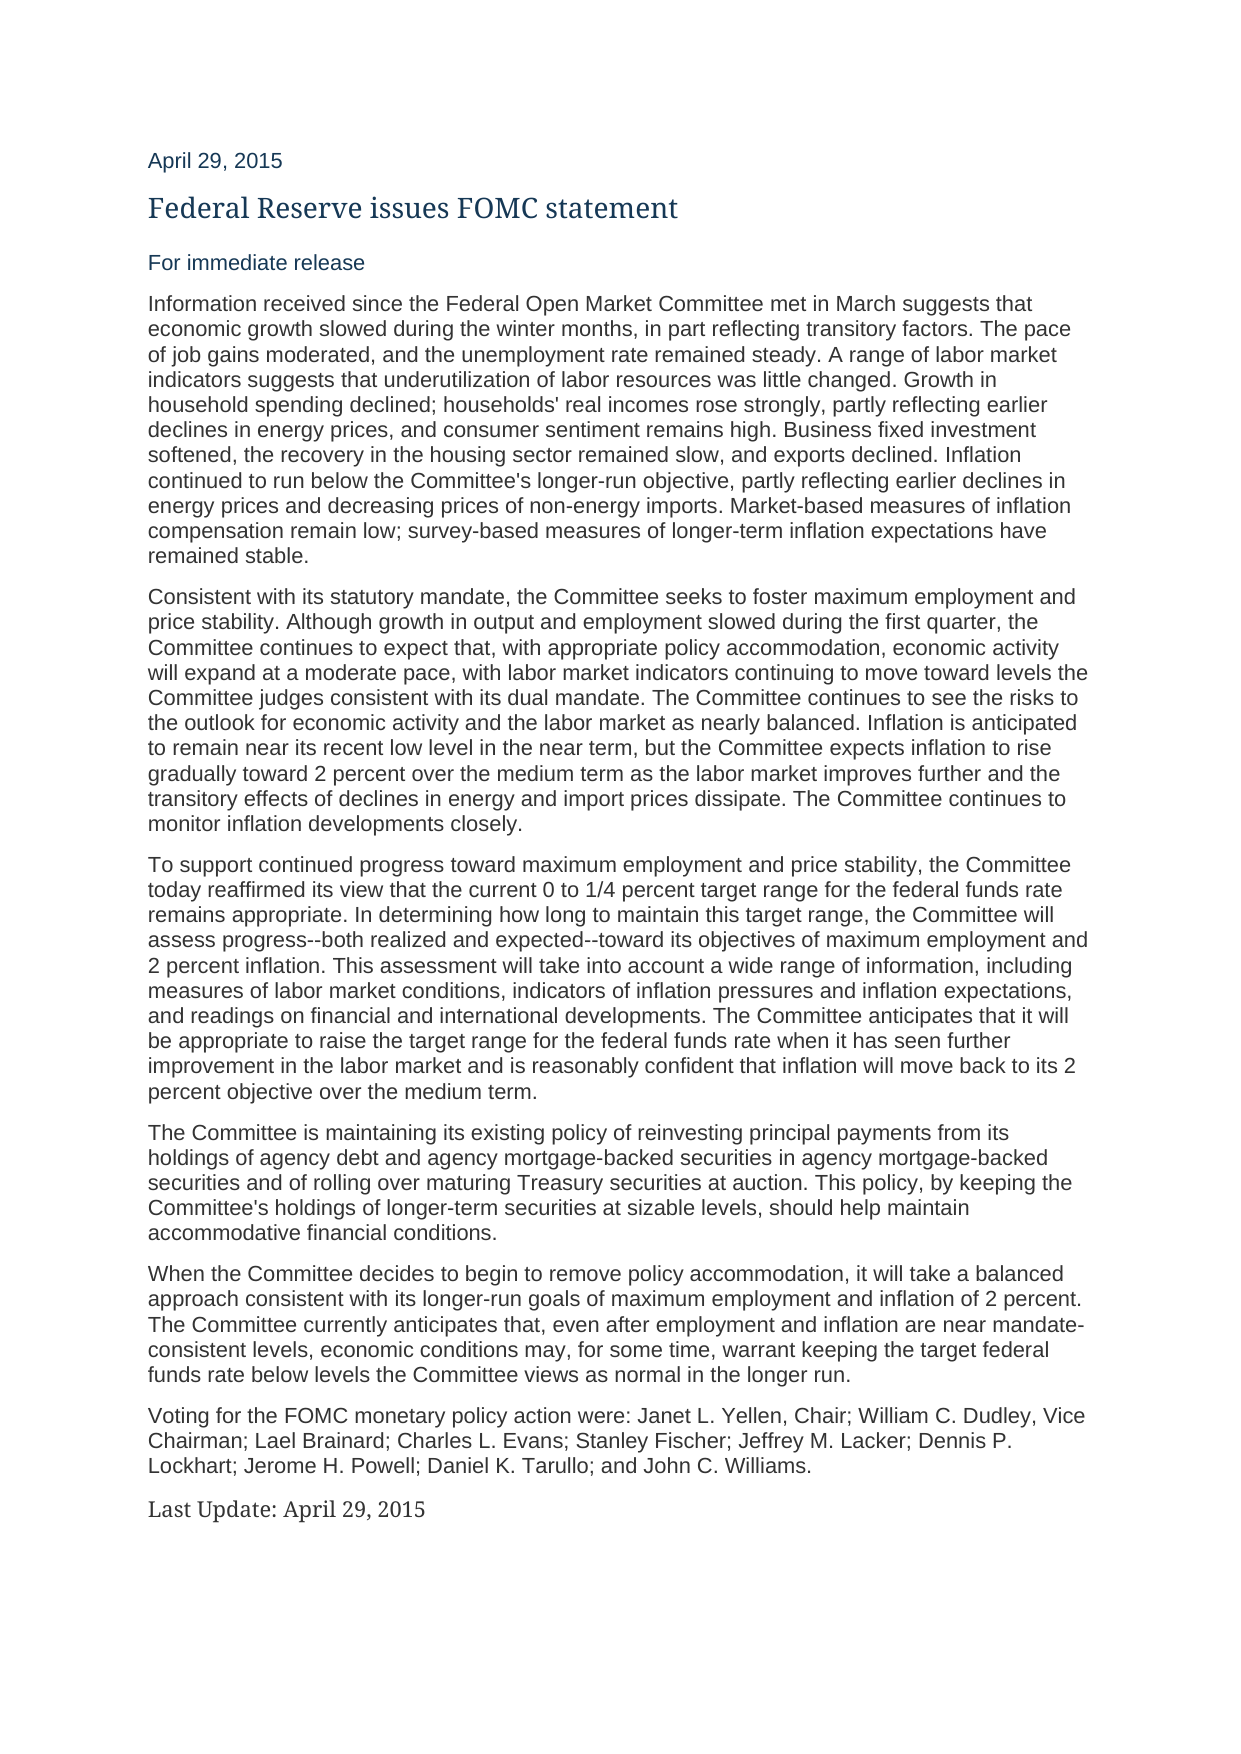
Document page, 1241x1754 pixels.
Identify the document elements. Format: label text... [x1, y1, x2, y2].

text Consistent with its statutory mandate, the Committee seeks to foster maximum employment and price stability. Although growth in output and employment slowed during the first quarter, the Committee continues to expect that, with appropriate policy accommodation, economic activity will expand at a moderate pace, with labor market indicators continuing to move toward levels the Committee judges consistent with its dual mandate. The Committee continues to see the risks to the outlook for economic activity and the labor market as nearly balanced. Inflation is anticipated to remain near its recent low level in the near term, but the Committee expects inflation to rise gradually toward 2 percent over the medium term as the labor market improves further and the transitory effects of declines in energy and import prices dissipate. The Committee continues to monitor inflation developments closely. [148, 584, 1093, 836]
text When the Committee decides to begin to remove policy accommodation, it will take a balanced approach consistent with its longer-run goals of maximum employment and inflation of 2 percent. The Committee currently anticipates that, even after employment and inflation are near mandate-consistent levels, economic conditions may, for some time, warrant keeping the target federal funds rate below levels the Committee views as normal in the longer run. [148, 1261, 1093, 1387]
text The Committee is maintaining its existing policy of reinvesting principal payments from its holdings of agency debt and agency mortgage-backed securities in agency mortgage-backed securities and of rolling over maturing Treasury securities at auction. This policy, by keeping the Committee's holdings of longer-term securities at sizable levels, should help maintain accommodative financial conditions. [148, 1119, 1093, 1245]
text April 29, 2015 [148, 148, 1093, 173]
text For immediate release [148, 250, 1093, 275]
text Information received since the Federal Open Market Committee met in March suggests that economic growth slowed during the winter months, in part reflecting transitory factors. The pace of job gains moderated, and the unemployment rate remained steady. A range of labor market indicators suggests that underutilization of labor resources was little changed. Growth in household spending declined; households' real incomes rose strongly, partly reflecting earlier declines in energy prices, and consumer sentiment remains high. Business fixed investment softened, the recovery in the housing sector remained slow, and exports declined. Inflation continued to run below the Committee's longer-run objective, partly reflecting earlier declines in energy prices and decreasing prices of non-energy imports. Market-based measures of inflation compensation remain low; survey-based measures of longer-term inflation expectations have remained stable. [148, 291, 1093, 568]
text Voting for the FOMC monetary policy action were: Janet L. Yellen, Chair; William C. Dudley, Vice Chairman; Lael Brainard; Charles L. Evans; Stanley Fischer; Jeffrey M. Lacker; Dennis P. Lockhart; Jerome H. Powell; Daniel K. Tarullo; and John C. Williams. [148, 1403, 1093, 1478]
text To support continued progress toward maximum employment and price stability, the Committee today reaffirmed its view that the current 0 to 1/4 percent target range for the federal funds rate remains appropriate. In determining how long to maintain this target range, the Committee will assess progress--both realized and expected--toward its objectives of maximum employment and 2 percent inflation. This assessment will take into account a wide range of information, including measures of labor market conditions, indicators of inflation pressures and inflation expectations, and readings on financial and international developments. The Committee anticipates that it will be appropriate to raise the target range for the federal funds rate when it has seen further improvement in the labor market and is reasonably confident that inflation will move back to its 2 percent objective over the medium term. [148, 852, 1093, 1104]
subtitle Federal Reserve issues FOMC statement [148, 188, 1093, 227]
text Last Update: April 29, 2015 [148, 1494, 1093, 1524]
